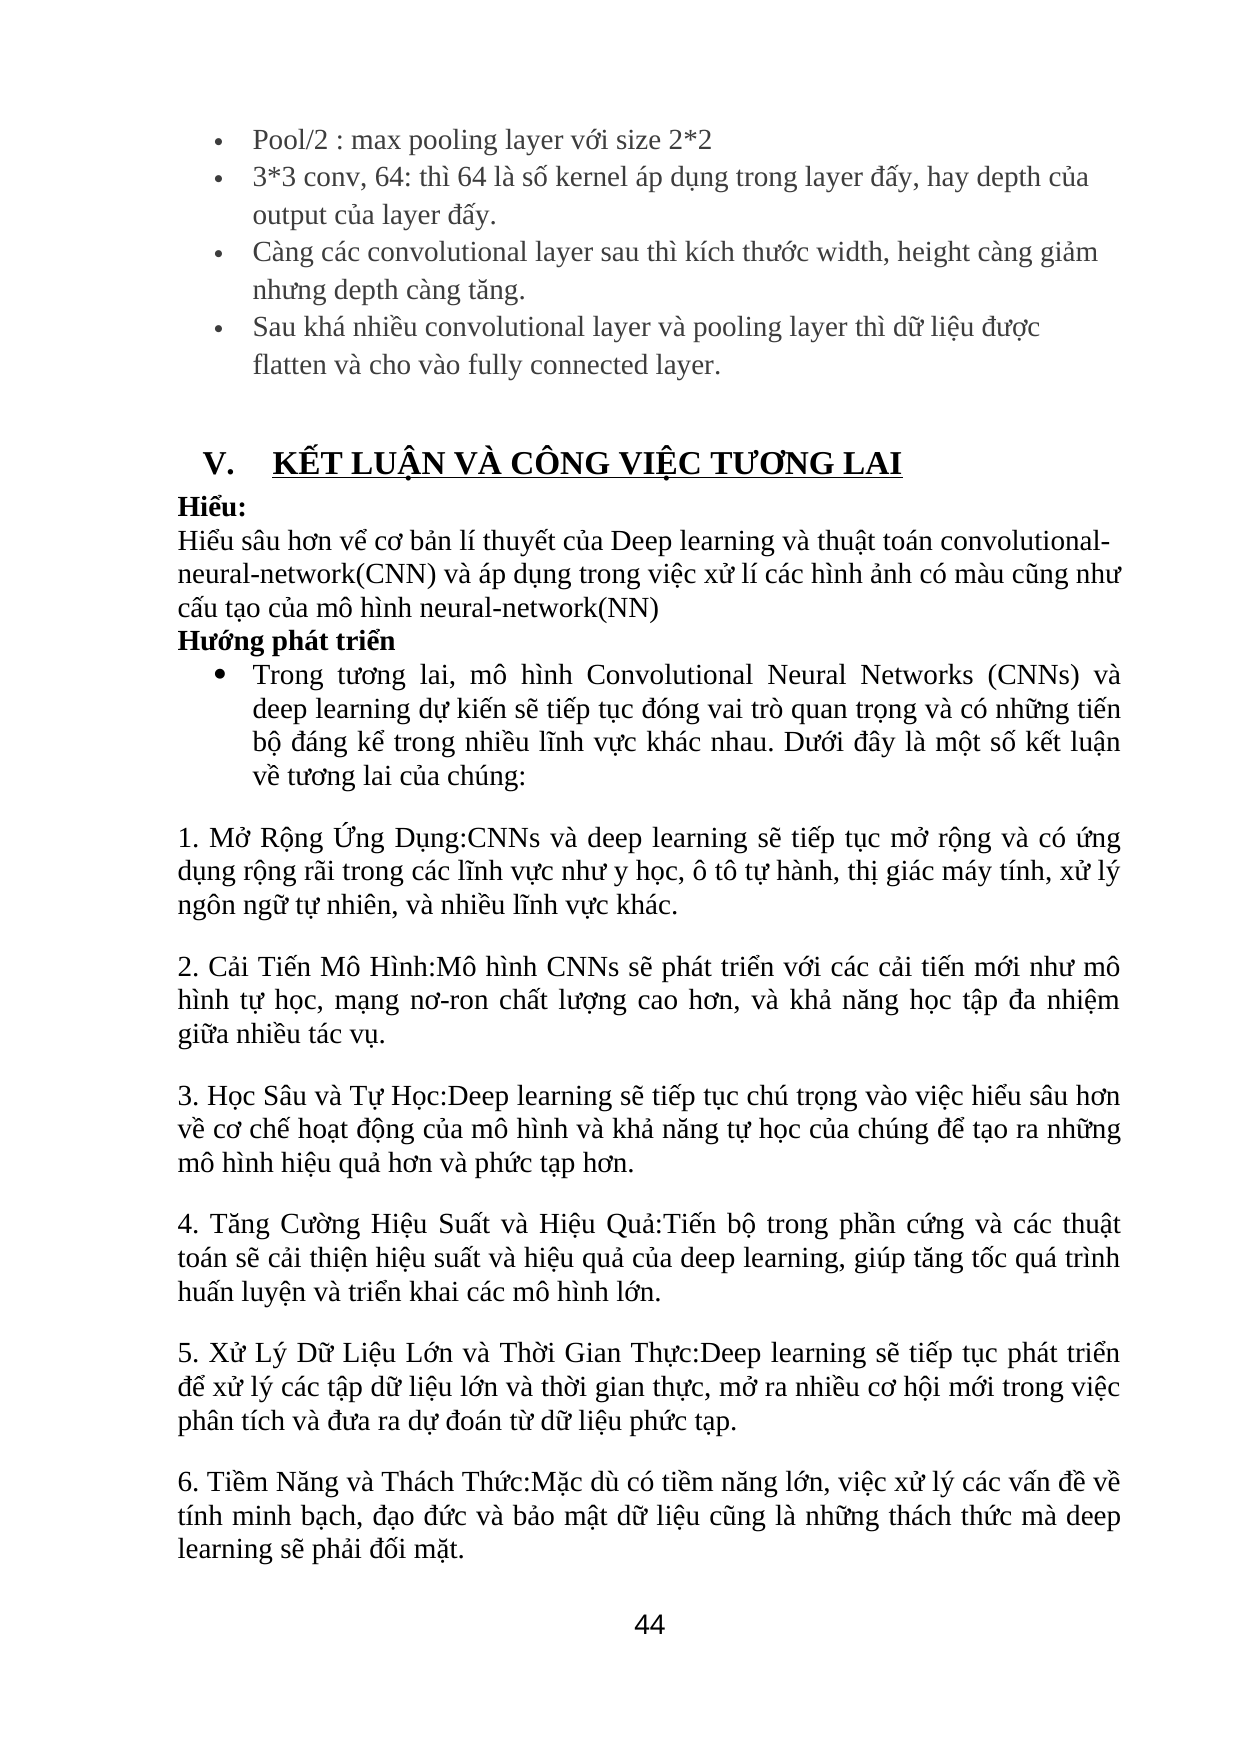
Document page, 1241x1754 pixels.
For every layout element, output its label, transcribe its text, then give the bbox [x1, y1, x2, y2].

list Càng các convolutional layer sau thì kích thước width, height càng giảm nhưng depth càng tăng. [215, 231, 1122, 306]
list 3*3 conv, 64: thì 64 là số kernel áp dụng trong layer đấy, hay depth của output của layer đấy. [215, 156, 1122, 231]
text 4. Tăng Cường Hiệu Suất và Hiệu Quả:Tiến bộ trong phần cứng và các thuật toán sẽ cải thiện hiệu suất và hiệu quả của deep learning, giúp tăng tốc quá trình huấn luyện và triển khai các mô hình lớn. [177, 1207, 1122, 1307]
subtitle KẾT LUẬN VÀ CÔNG VIỆC TƯƠNG LAI [235, 443, 1122, 482]
text Hiểu sâu hơn vể cơ bản lí thuyết của Deep learning và thuật toán convolutional-neural-network(CNN) và áp dụng trong việc xử lí các hình ảnh có màu cũng như cấu tạo của mô hình neural-network(NN) [177, 523, 1122, 623]
text 2. Cải Tiến Mô Hình:Mô hình CNNs sẽ phát triển với các cải tiến mới như mô hình tự học, mạng nơ-ron chất lượng cao hơn, và khả năng học tập đa nhiệm giữa nhiều tác vụ. [177, 949, 1122, 1049]
list Sau khá nhiều convolutional layer và pooling layer thì dữ liệu được flatten và cho vào fully connected layer. [215, 306, 1122, 381]
text 1. Mở Rộng Ứng Dụng:CNNs và deep learning sẽ tiếp tục mở rộng và có ứng dụng rộng rãi trong các lĩnh vực như y học, ô tô tự hành, thị giác máy tính, xử lý ngôn ngữ tự nhiên, và nhiều lĩnh vực khác. [177, 820, 1122, 920]
text Hướng phát triển [177, 623, 1122, 657]
text Hiểu: [177, 489, 1122, 523]
text 6. Tiềm Năng và Thách Thức:Mặc dù có tiềm năng lớn, việc xử lý các vấn đề về tính minh bạch, đạo đức và bảo mật dữ liệu cũng là những thách thức mà deep learning sẽ phải đối mặt. [177, 1464, 1122, 1565]
list Trong tương lai, mô hình Convolutional Neural Networks (CNNs) và deep learning dự kiến sẽ tiếp tục đóng vai trò quan trọng và có những tiến bộ đáng kể trong nhiều lĩnh vực khác nhau. Dưới đây là một số kết luận về tương lai của chúng: [215, 657, 1122, 791]
text 5. Xử Lý Dữ Liệu Lớn và Thời Gian Thực:Deep learning sẽ tiếp tục phát triển để xử lý các tập dữ liệu lớn và thời gian thực, mở ra nhiều cơ hội mới trong việc phân tích và đưa ra dự đoán từ dữ liệu phức tạp. [177, 1336, 1122, 1436]
text 3. Học Sâu và Tự Học:Deep learning sẽ tiếp tục chú trọng vào việc hiểu sâu hơn về cơ chế hoạt động của mô hình và khả năng tự học của chúng để tạo ra những mô hình hiệu quả hơn và phức tạp hơn. [177, 1078, 1122, 1178]
list Pool/2 : max pooling layer với size 2*2 [215, 118, 1122, 156]
